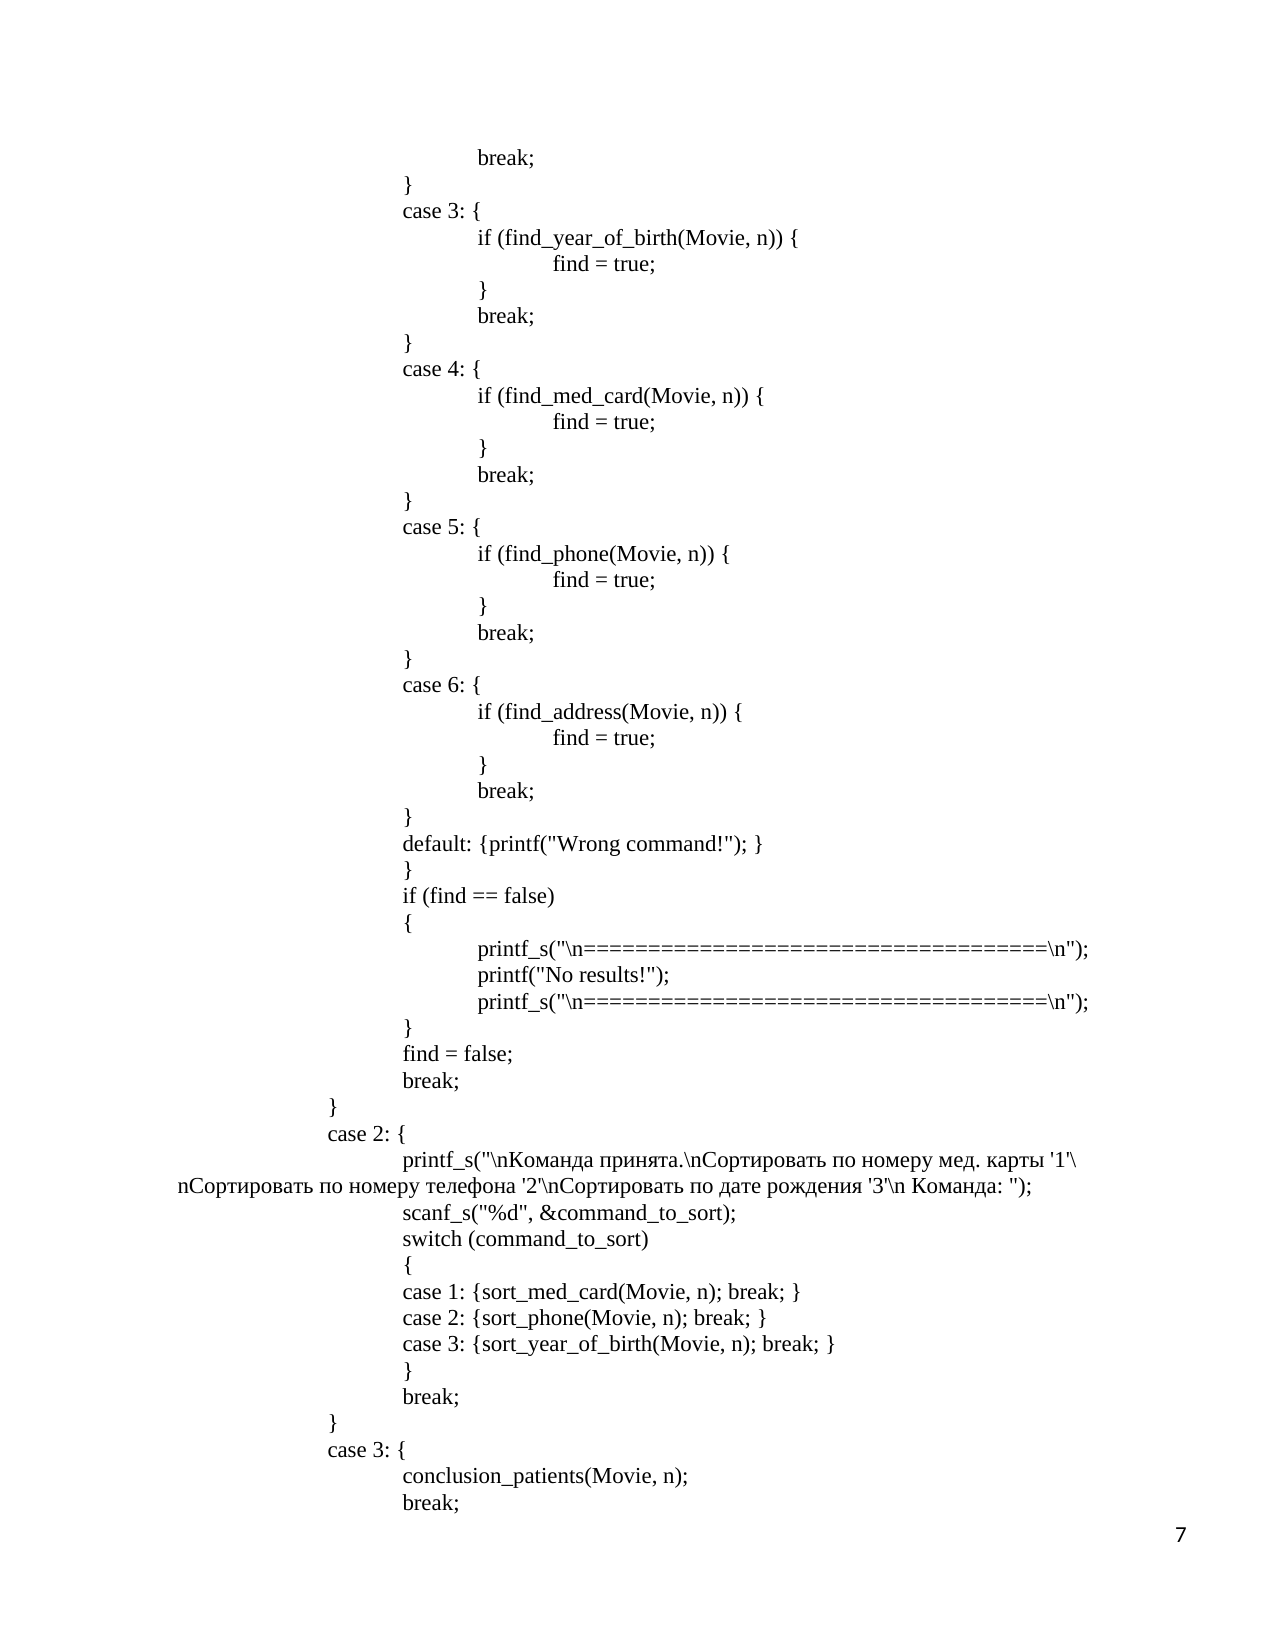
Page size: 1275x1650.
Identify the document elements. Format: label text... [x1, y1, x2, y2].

text switch (command_to_sort) [177, 1225, 1186, 1251]
text scanf_s("%d", &command_to_sort); [177, 1199, 1186, 1225]
text if (find_year_of_birth(Movie, n)) { [177, 223, 1186, 250]
text } [177, 171, 1186, 197]
text break; [177, 619, 1186, 645]
text } [177, 1409, 1186, 1436]
text if (find_med_card(Movie, n)) { [177, 382, 1186, 408]
text printf_s("\n====================================\n"); [177, 988, 1186, 1014]
text } [177, 856, 1186, 882]
text find = true; [177, 408, 1186, 434]
text } [177, 645, 1186, 672]
text printf("No results!"); [177, 961, 1186, 988]
text } [177, 1093, 1186, 1119]
text break; [177, 461, 1186, 487]
text { [177, 909, 1186, 935]
text break; [177, 144, 1186, 171]
text break; [177, 1067, 1186, 1093]
text case 3: { [177, 1436, 1186, 1462]
text if (find_phone(Movie, n)) { [177, 540, 1186, 566]
text case 6: { [177, 672, 1186, 698]
text } [177, 329, 1186, 355]
text find = true; [177, 724, 1186, 751]
text default: {printf("Wrong command!"); } [177, 830, 1186, 856]
text if (find == false) [177, 882, 1186, 909]
text case 1: {sort_med_card(Movie, n); break; } [177, 1278, 1186, 1304]
text case 4: { [177, 355, 1186, 382]
text } [177, 487, 1186, 513]
text case 2: { [177, 1119, 1186, 1146]
text } [177, 276, 1186, 303]
text printf_s("\nКоманда принята.\nСортировать по номеру мед. карты '1'\nСортировать по номеру телефона '2'\nСортировать по дате рождения '3'\n Команда: "); [177, 1146, 1186, 1199]
text find = true; [177, 566, 1186, 592]
text case 5: { [177, 513, 1186, 540]
text case 2: {sort_phone(Movie, n); break; } [177, 1304, 1186, 1330]
text find = true; [177, 250, 1186, 276]
text conclusion_patients(Movie, n); [177, 1462, 1186, 1488]
text break; [177, 303, 1186, 329]
text break; [177, 1488, 1186, 1515]
text break; [177, 1383, 1186, 1409]
text printf_s("\n====================================\n"); [177, 935, 1186, 961]
text case 3: {sort_year_of_birth(Movie, n); break; } [177, 1330, 1186, 1357]
text } [177, 434, 1186, 461]
text break; [177, 777, 1186, 803]
text } [177, 1014, 1186, 1041]
text if (find_address(Movie, n)) { [177, 698, 1186, 724]
text } [177, 592, 1186, 619]
text { [177, 1251, 1186, 1278]
text } [177, 1357, 1186, 1383]
text } [177, 803, 1186, 830]
text case 3: { [177, 197, 1186, 223]
text find = false; [177, 1041, 1186, 1067]
text } [177, 751, 1186, 777]
